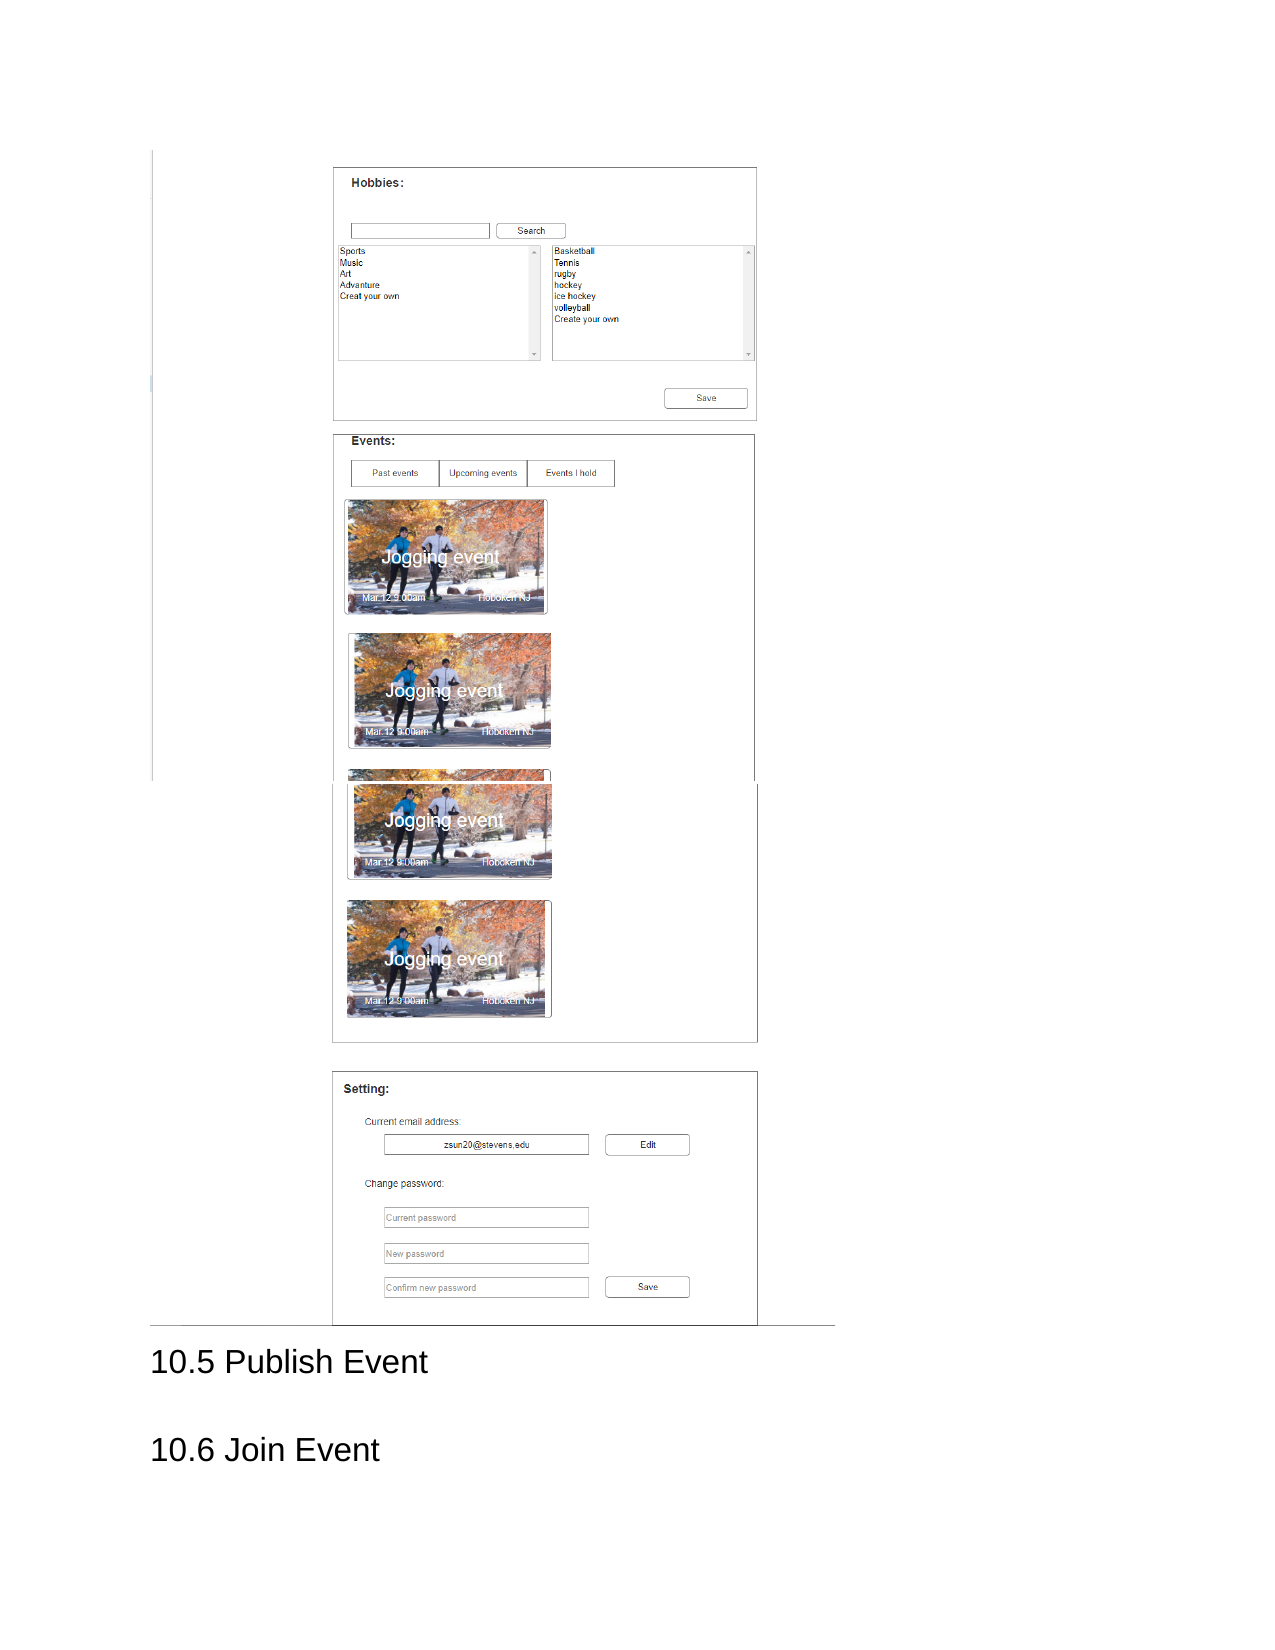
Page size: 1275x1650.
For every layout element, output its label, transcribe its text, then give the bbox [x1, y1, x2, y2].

text 10.6 Join Event [150, 1431, 1125, 1469]
picture [150, 784, 836, 1326]
picture [150, 150, 848, 781]
text 10.5 Publish Event [150, 1342, 1125, 1381]
